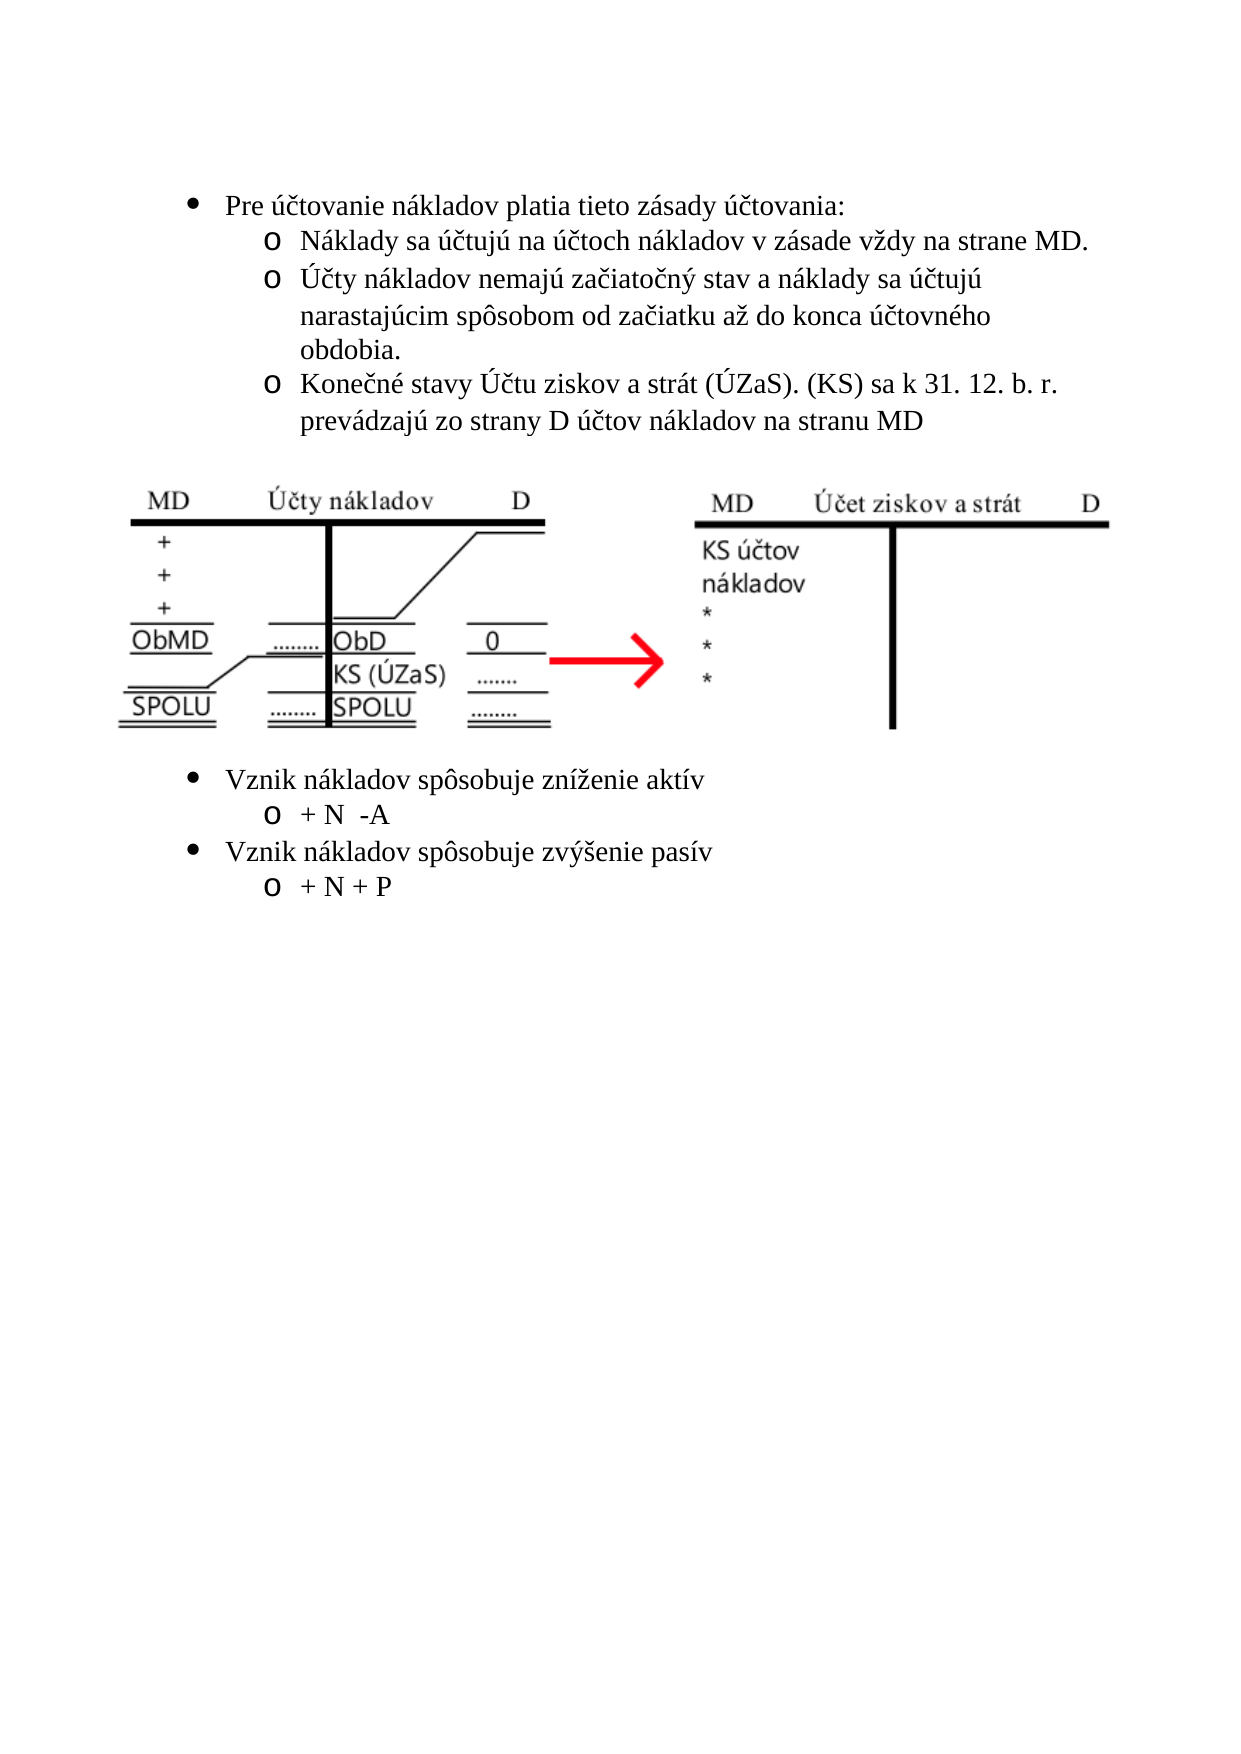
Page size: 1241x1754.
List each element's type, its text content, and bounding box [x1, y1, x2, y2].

list Konečné stavy Účtu ziskov a strát (ÚZaS). (KS) sa k 31. 12. b. r. prevádzajú zo strany D účtov nákladov na stranu MD [262, 366, 1090, 436]
picture [91, 436, 1136, 762]
list Náklady sa účtujú na účtoch nákladov v zásade vždy na strane MD. [262, 223, 1090, 261]
list + N + P [262, 869, 1090, 907]
list + N -A [262, 796, 1090, 834]
list Vznik nákladov spôsobuje zvýšenie pasív [187, 834, 1090, 869]
list Pre účtovanie nákladov platia tieto zásady účtovania: [187, 188, 1090, 223]
list Vznik nákladov spôsobuje zníženie aktív [187, 762, 1090, 796]
list Účty nákladov nemajú začiatočný stav a náklady sa účtujú narastajúcim spôsobom od začiatku až do konca účtovného obdobia. [262, 261, 1090, 366]
